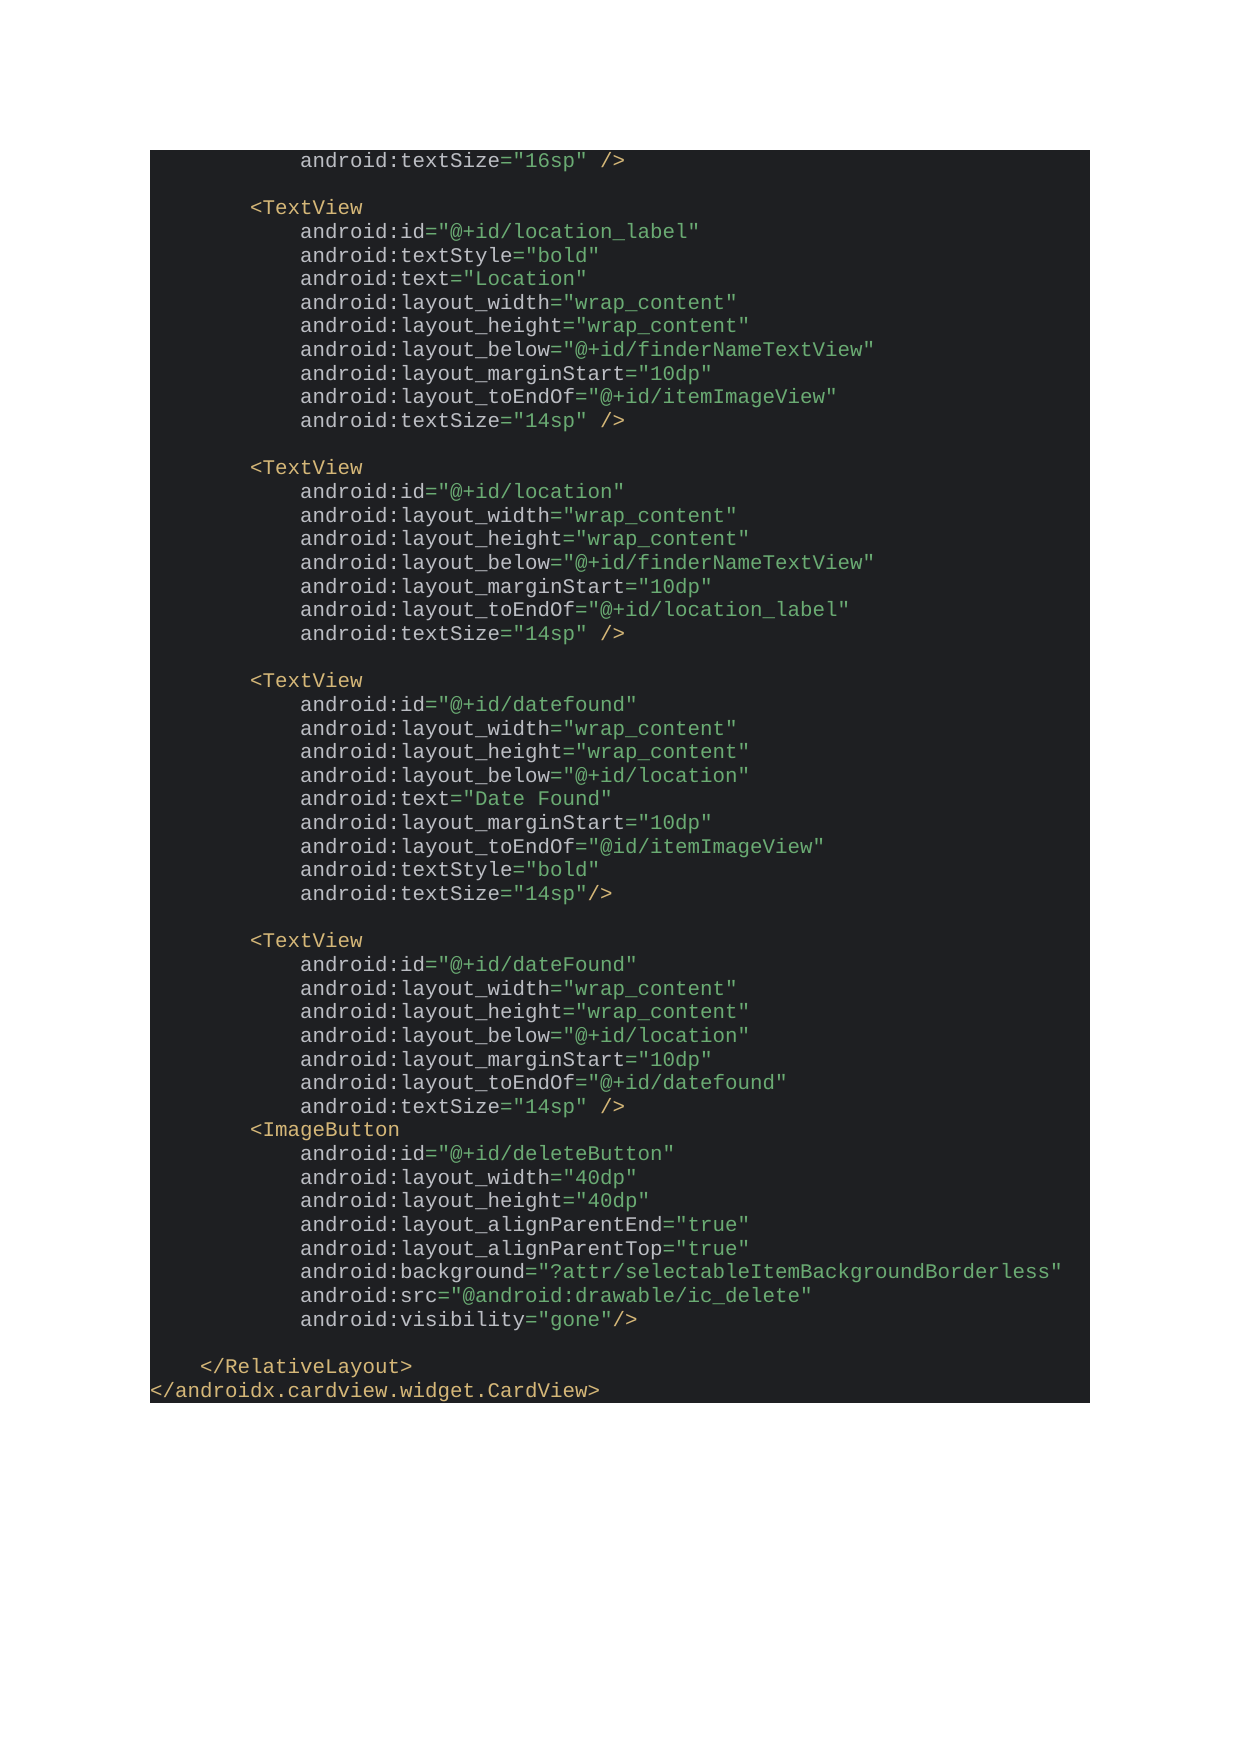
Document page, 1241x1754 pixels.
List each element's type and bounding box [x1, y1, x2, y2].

text [150, 150, 1090, 1403]
